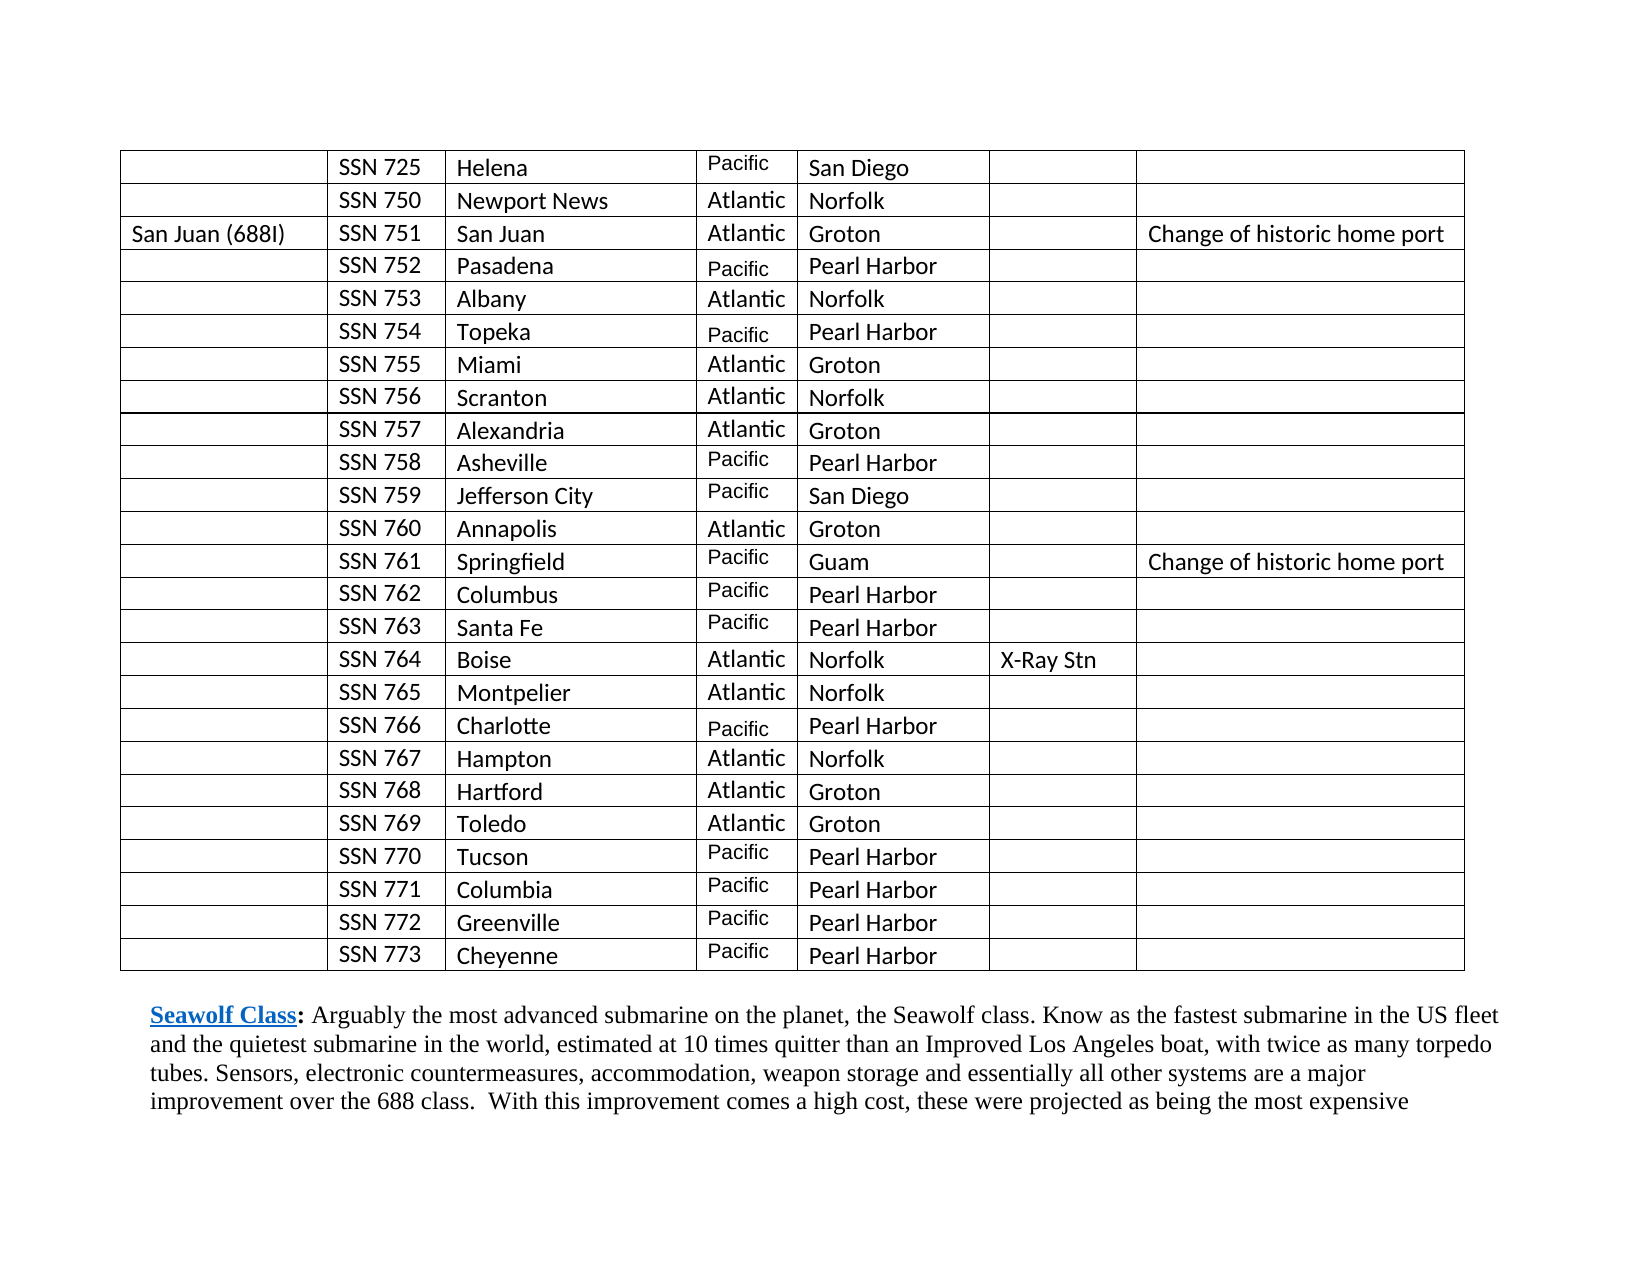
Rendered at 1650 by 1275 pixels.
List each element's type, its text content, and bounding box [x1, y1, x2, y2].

table_cell SSN 765 [328, 676, 445, 708]
table_cell [1137, 775, 1464, 806]
table_cell [121, 414, 327, 445]
table_cell [1137, 643, 1464, 675]
table_cell SSN 771 [328, 873, 445, 905]
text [150, 1000, 1500, 1115]
table_cell Hartford [446, 775, 696, 806]
table_cell Atlantic [697, 217, 797, 248]
table_cell Miami [446, 348, 696, 380]
table_cell SSN 767 [328, 742, 445, 773]
table_cell Groton [798, 217, 989, 248]
table_cell [121, 906, 327, 937]
table_cell Pacific [697, 151, 797, 183]
table_cell SSN 725 [328, 151, 445, 183]
table_cell [990, 840, 1136, 872]
table_cell [990, 545, 1136, 577]
table_cell Groton [798, 512, 989, 544]
table_cell X-Ray Stn [990, 643, 1136, 675]
table_cell Groton [798, 348, 989, 380]
table_cell [990, 906, 1136, 937]
table_cell Norfolk [798, 184, 989, 216]
table_cell [990, 939, 1136, 970]
table_cell [121, 151, 327, 183]
table_cell Pearl Harbor [798, 446, 989, 478]
table_cell [121, 939, 327, 970]
table_cell [121, 840, 327, 872]
table_cell [990, 512, 1136, 544]
table_cell SSN 750 [328, 184, 445, 216]
table_cell Montpelier [446, 676, 696, 708]
table_cell SSN 756 [328, 381, 445, 412]
table_cell SSN 760 [328, 512, 445, 544]
table_cell Atlantic [697, 184, 797, 216]
table_cell Pearl Harbor [798, 906, 989, 937]
table_cell [990, 709, 1136, 741]
table_cell [121, 873, 327, 905]
table_cell [990, 873, 1136, 905]
table_cell Toledo [446, 807, 696, 839]
table_cell Atlantic [697, 414, 797, 445]
table_cell [990, 610, 1136, 642]
table_cell [121, 709, 327, 741]
table_cell Charlotte [446, 709, 696, 741]
table_cell Groton [798, 807, 989, 839]
table_cell Guam [798, 545, 989, 577]
table_cell Santa Fe [446, 610, 696, 642]
table_cell [990, 742, 1136, 773]
table_cell Newport News [446, 184, 696, 216]
table_cell [990, 250, 1136, 281]
table_cell SSN 762 [328, 578, 445, 609]
table_cell [1137, 578, 1464, 609]
table_cell SSN 769 [328, 807, 445, 839]
table_cell Pearl Harbor [798, 578, 989, 609]
table_cell [121, 381, 327, 412]
table_cell San Diego [798, 151, 989, 183]
table_cell [121, 610, 327, 642]
table_cell [1137, 250, 1464, 281]
table_cell SSN 763 [328, 610, 445, 642]
table_cell [990, 381, 1136, 412]
table_cell SSN 751 [328, 217, 445, 248]
table_cell Pacific [697, 709, 797, 741]
table_cell [1137, 742, 1464, 773]
table_cell Pacific [697, 446, 797, 478]
table_cell [990, 446, 1136, 478]
table_cell Albany [446, 282, 696, 314]
table_cell [990, 315, 1136, 347]
table_cell Jefferson City [446, 479, 696, 511]
table_cell [990, 217, 1136, 248]
table_cell [1137, 906, 1464, 937]
table_cell [1137, 939, 1464, 970]
table_cell [990, 414, 1136, 445]
table_cell [1137, 676, 1464, 708]
table_cell [990, 578, 1136, 609]
table_cell Pacific [697, 840, 797, 872]
table_cell SSN 773 [328, 939, 445, 970]
table_cell SSN 764 [328, 643, 445, 675]
table_cell SSN 759 [328, 479, 445, 511]
table_cell SSN 766 [328, 709, 445, 741]
table_cell Annapolis [446, 512, 696, 544]
table_cell Pacific [697, 578, 797, 609]
table_cell [121, 315, 327, 347]
table_cell Atlantic [697, 775, 797, 806]
table_cell SSN 754 [328, 315, 445, 347]
table_cell Pasadena [446, 250, 696, 281]
table_cell Pacific [697, 939, 797, 970]
table_cell Atlantic [697, 282, 797, 314]
table_cell Topeka [446, 315, 696, 347]
table_cell [121, 282, 327, 314]
table_cell [990, 282, 1136, 314]
table_cell Pacific [697, 906, 797, 937]
table_cell [990, 807, 1136, 839]
table_cell [121, 479, 327, 511]
table_cell Pearl Harbor [798, 873, 989, 905]
table_cell Pacific [697, 315, 797, 347]
table_cell [121, 446, 327, 478]
table_cell [121, 184, 327, 216]
table_cell San Juan (688I) [121, 217, 327, 248]
table_cell [121, 807, 327, 839]
table_cell [1137, 414, 1464, 445]
table_cell SSN 768 [328, 775, 445, 806]
table_cell [1137, 512, 1464, 544]
table_cell [1137, 446, 1464, 478]
table_cell Atlantic [697, 807, 797, 839]
table_cell Change of historic home port [1137, 217, 1464, 248]
table_cell Pearl Harbor [798, 840, 989, 872]
table_cell Groton [798, 775, 989, 806]
table_cell Asheville [446, 446, 696, 478]
table_cell [1137, 184, 1464, 216]
table_cell SSN 757 [328, 414, 445, 445]
table_cell Pacific [697, 610, 797, 642]
table_cell Atlantic [697, 512, 797, 544]
table_cell Norfolk [798, 676, 989, 708]
table_cell Groton [798, 414, 989, 445]
table_cell [121, 676, 327, 708]
table_cell Pearl Harbor [798, 610, 989, 642]
table_cell [1137, 151, 1464, 183]
table_cell [990, 479, 1136, 511]
table_cell Norfolk [798, 381, 989, 412]
table_cell SSN 753 [328, 282, 445, 314]
table_cell [990, 184, 1136, 216]
table_cell [1137, 807, 1464, 839]
table_cell Boise [446, 643, 696, 675]
table_cell [121, 643, 327, 675]
table_cell SSN 772 [328, 906, 445, 937]
table_cell Tucson [446, 840, 696, 872]
table_cell [121, 742, 327, 773]
table_cell Atlantic [697, 742, 797, 773]
table_cell [1137, 873, 1464, 905]
table_cell Atlantic [697, 643, 797, 675]
table_cell Cheyenne [446, 939, 696, 970]
table_cell [1137, 709, 1464, 741]
table_cell Norfolk [798, 282, 989, 314]
table_cell [990, 676, 1136, 708]
table_cell [1137, 840, 1464, 872]
table_cell San Diego [798, 479, 989, 511]
table_cell Norfolk [798, 643, 989, 675]
table_cell Springfield [446, 545, 696, 577]
table_cell SSN 761 [328, 545, 445, 577]
table_cell Helena [446, 151, 696, 183]
table_cell Pacific [697, 250, 797, 281]
table_cell [121, 578, 327, 609]
table_cell [1137, 610, 1464, 642]
table_cell Pacific [697, 479, 797, 511]
table_cell Pearl Harbor [798, 939, 989, 970]
table_cell Alexandria [446, 414, 696, 445]
table_cell SSN 770 [328, 840, 445, 872]
table_cell [1137, 282, 1464, 314]
table_cell [121, 512, 327, 544]
table_cell Scranton [446, 381, 696, 412]
table_cell San Juan [446, 217, 696, 248]
table_cell [990, 348, 1136, 380]
table_cell Greenville [446, 906, 696, 937]
table_cell Hampton [446, 742, 696, 773]
table_cell [1137, 381, 1464, 412]
table_cell [1137, 348, 1464, 380]
table_cell Pearl Harbor [798, 709, 989, 741]
table_cell [990, 775, 1136, 806]
table_cell Columbia [446, 873, 696, 905]
table_cell Atlantic [697, 348, 797, 380]
table_cell Atlantic [697, 381, 797, 412]
table_cell Pacific [697, 873, 797, 905]
table_cell Change of historic home port [1137, 545, 1464, 577]
table_cell Norfolk [798, 742, 989, 773]
table_cell [121, 348, 327, 380]
table_cell [1137, 479, 1464, 511]
table_cell SSN 758 [328, 446, 445, 478]
table_cell [990, 151, 1136, 183]
table_cell [121, 250, 327, 281]
table_cell SSN 755 [328, 348, 445, 380]
table_cell Pearl Harbor [798, 250, 989, 281]
table_cell [121, 545, 327, 577]
table_cell Columbus [446, 578, 696, 609]
table_cell Atlantic [697, 676, 797, 708]
table_cell Pacific [697, 545, 797, 577]
table_cell [1137, 315, 1464, 347]
table_cell Pearl Harbor [798, 315, 989, 347]
table_cell SSN 752 [328, 250, 445, 281]
table_cell [121, 775, 327, 806]
